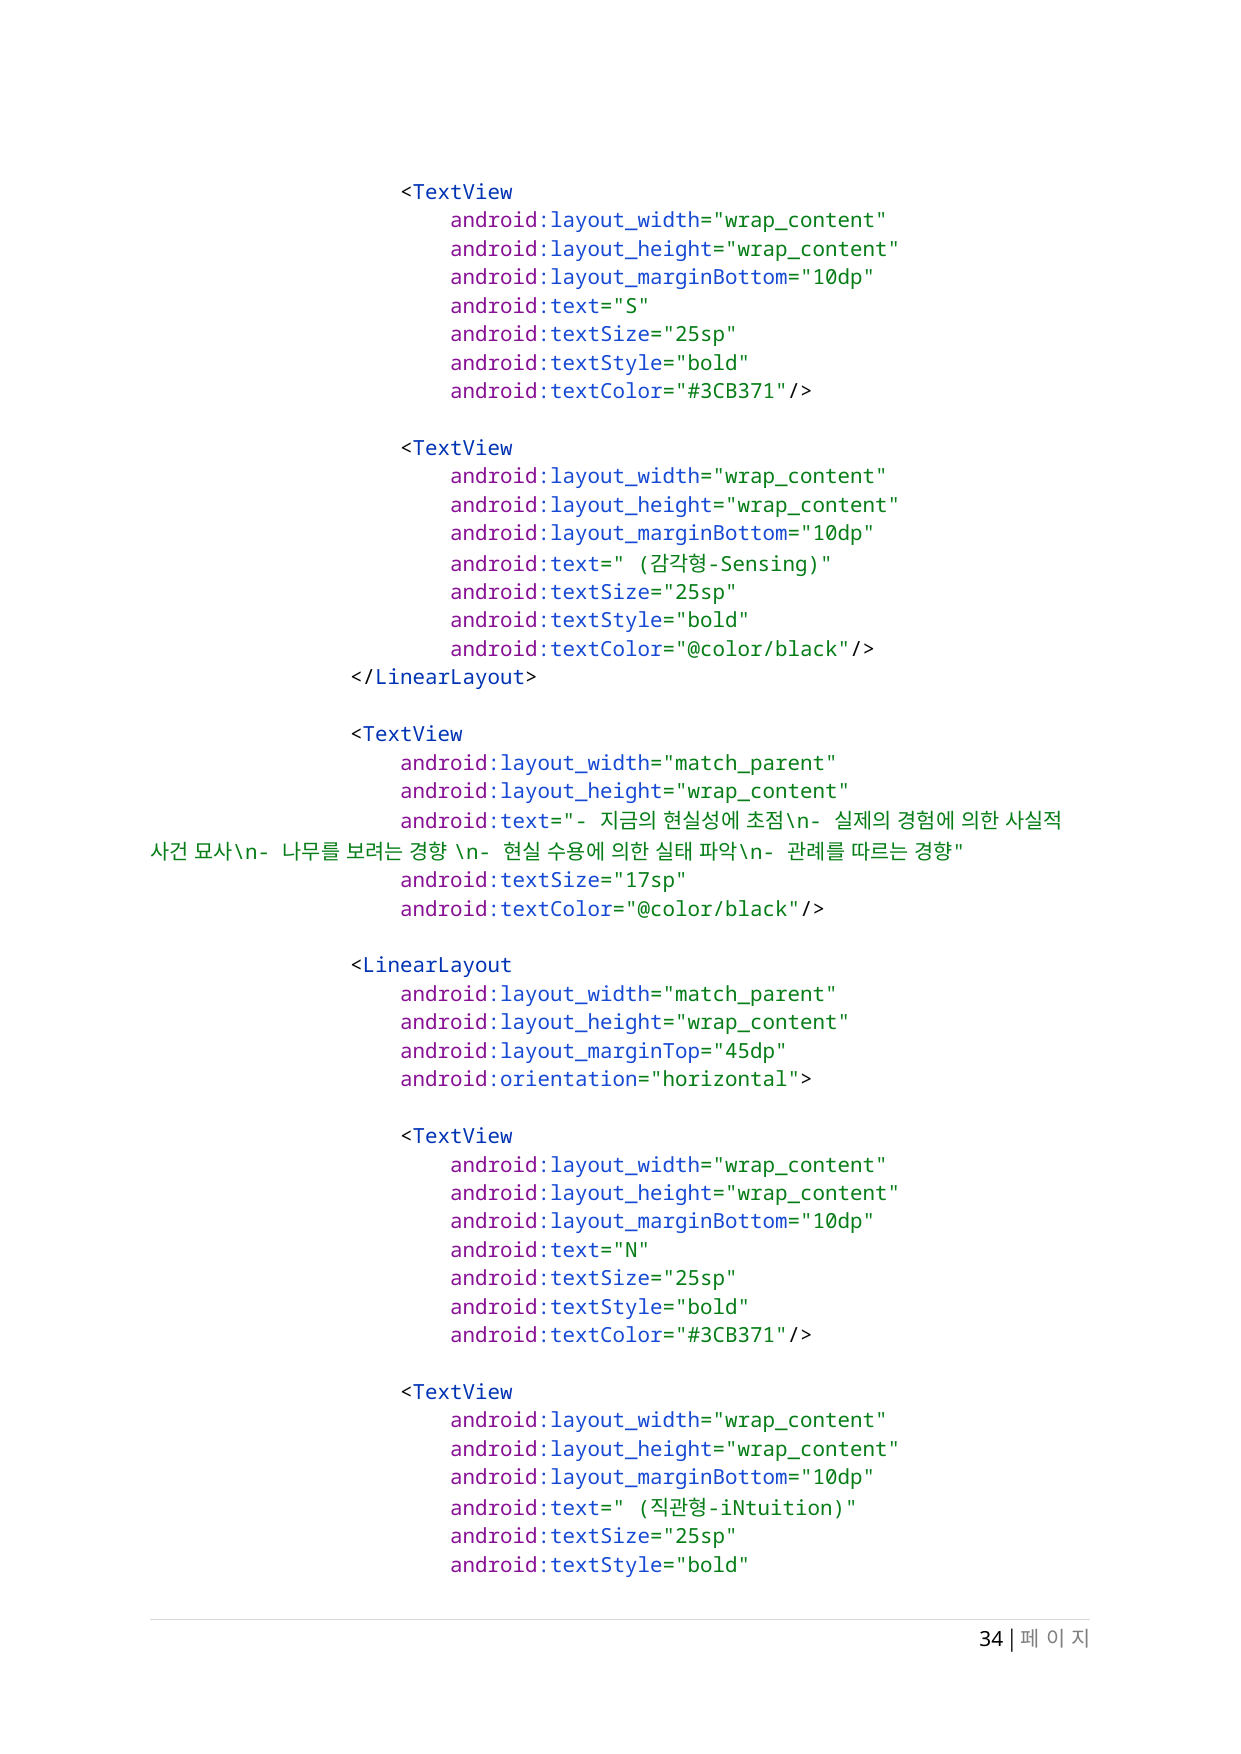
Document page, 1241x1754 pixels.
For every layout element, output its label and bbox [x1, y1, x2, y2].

text [150, 177, 1090, 1578]
